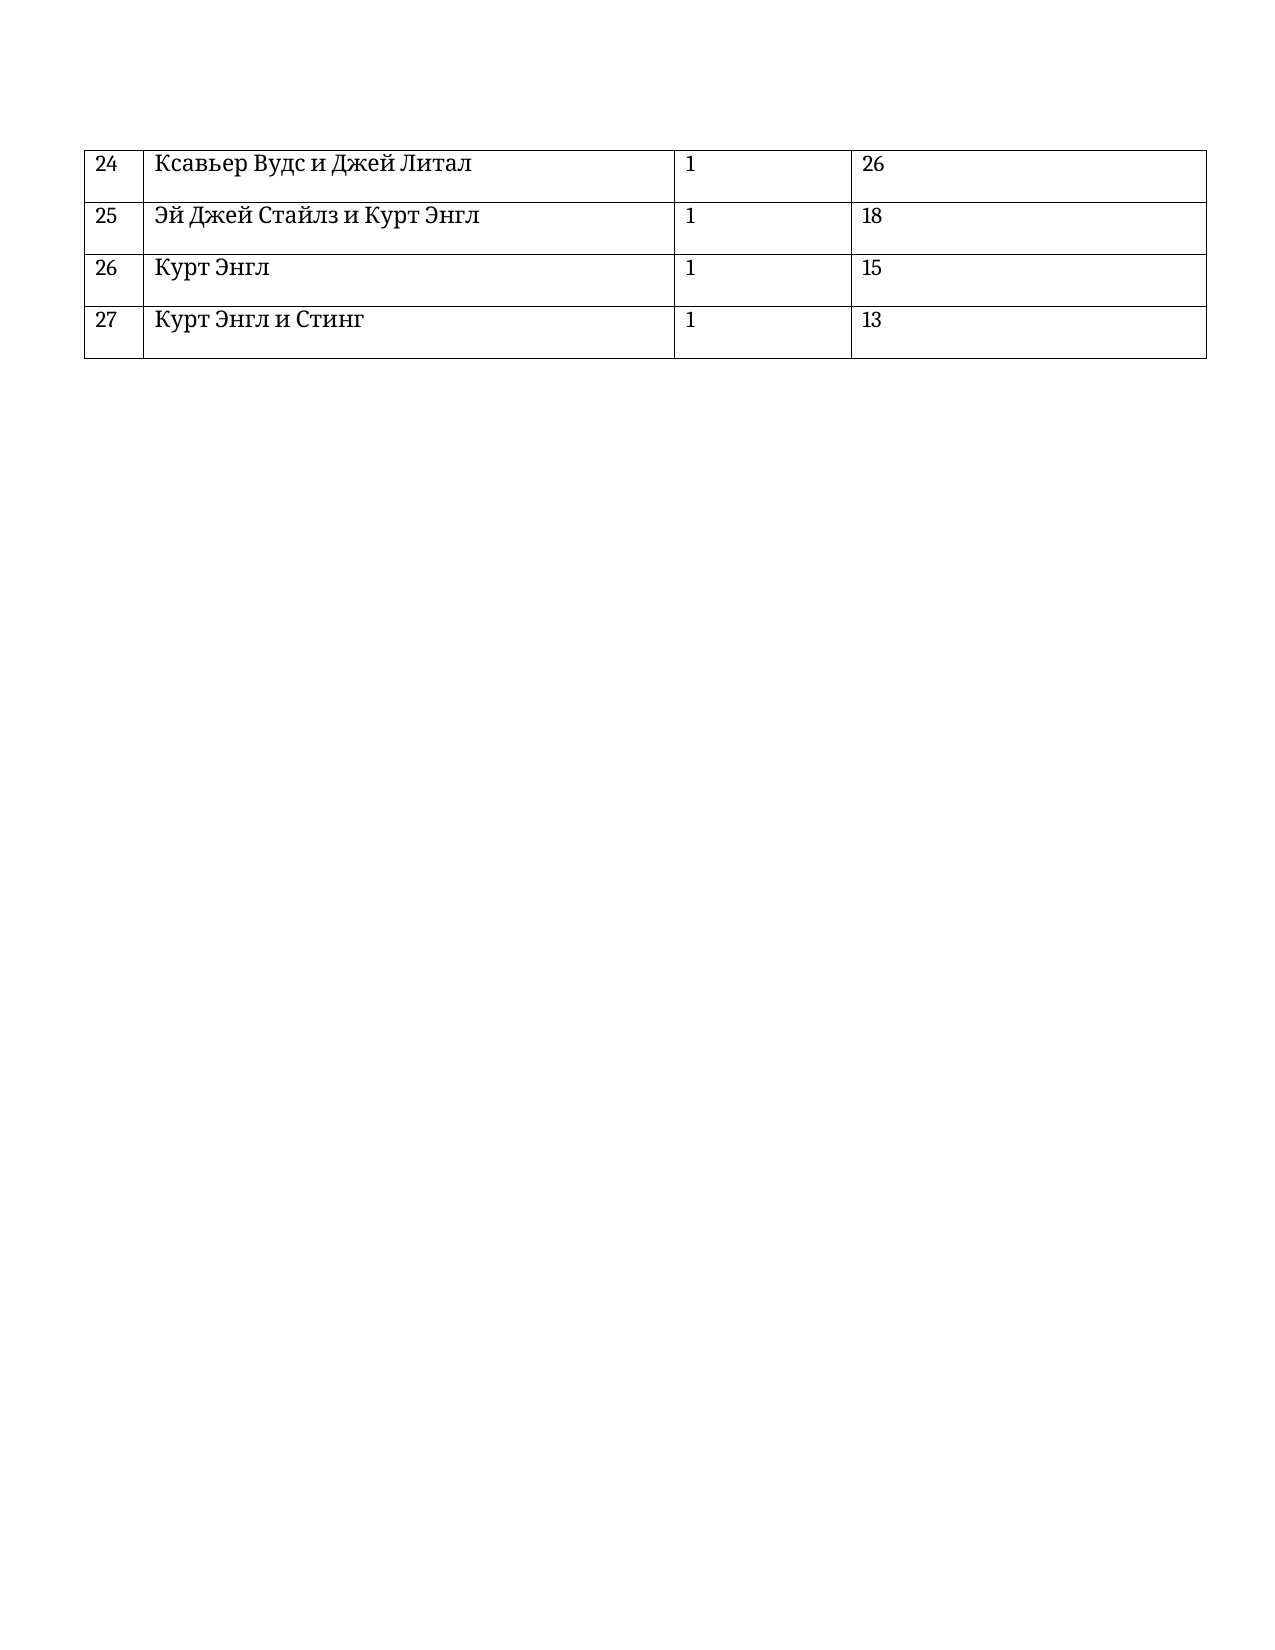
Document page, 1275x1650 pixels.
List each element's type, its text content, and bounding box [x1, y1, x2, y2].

table_cell 13 [852, 307, 1206, 358]
table_cell Курт Энгл [144, 255, 674, 306]
table_cell 1 [675, 255, 851, 306]
table_cell 1 [675, 307, 851, 358]
table_cell 18 [852, 203, 1206, 254]
table_cell 15 [852, 255, 1206, 306]
table_cell 26 [85, 255, 143, 306]
table_cell 25 [85, 203, 143, 254]
table_cell 27 [85, 307, 143, 358]
table_cell Ксавьер Вудс и Джей Литал [144, 151, 674, 202]
table_cell 1 [675, 151, 851, 202]
table_cell Курт Энгл и Стинг [144, 307, 674, 358]
table_cell Эй Джей Стайлз и Курт Энгл [144, 203, 674, 254]
table_cell 1 [675, 203, 851, 254]
table_cell 26 [852, 151, 1206, 202]
table_cell 24 [85, 151, 143, 202]
